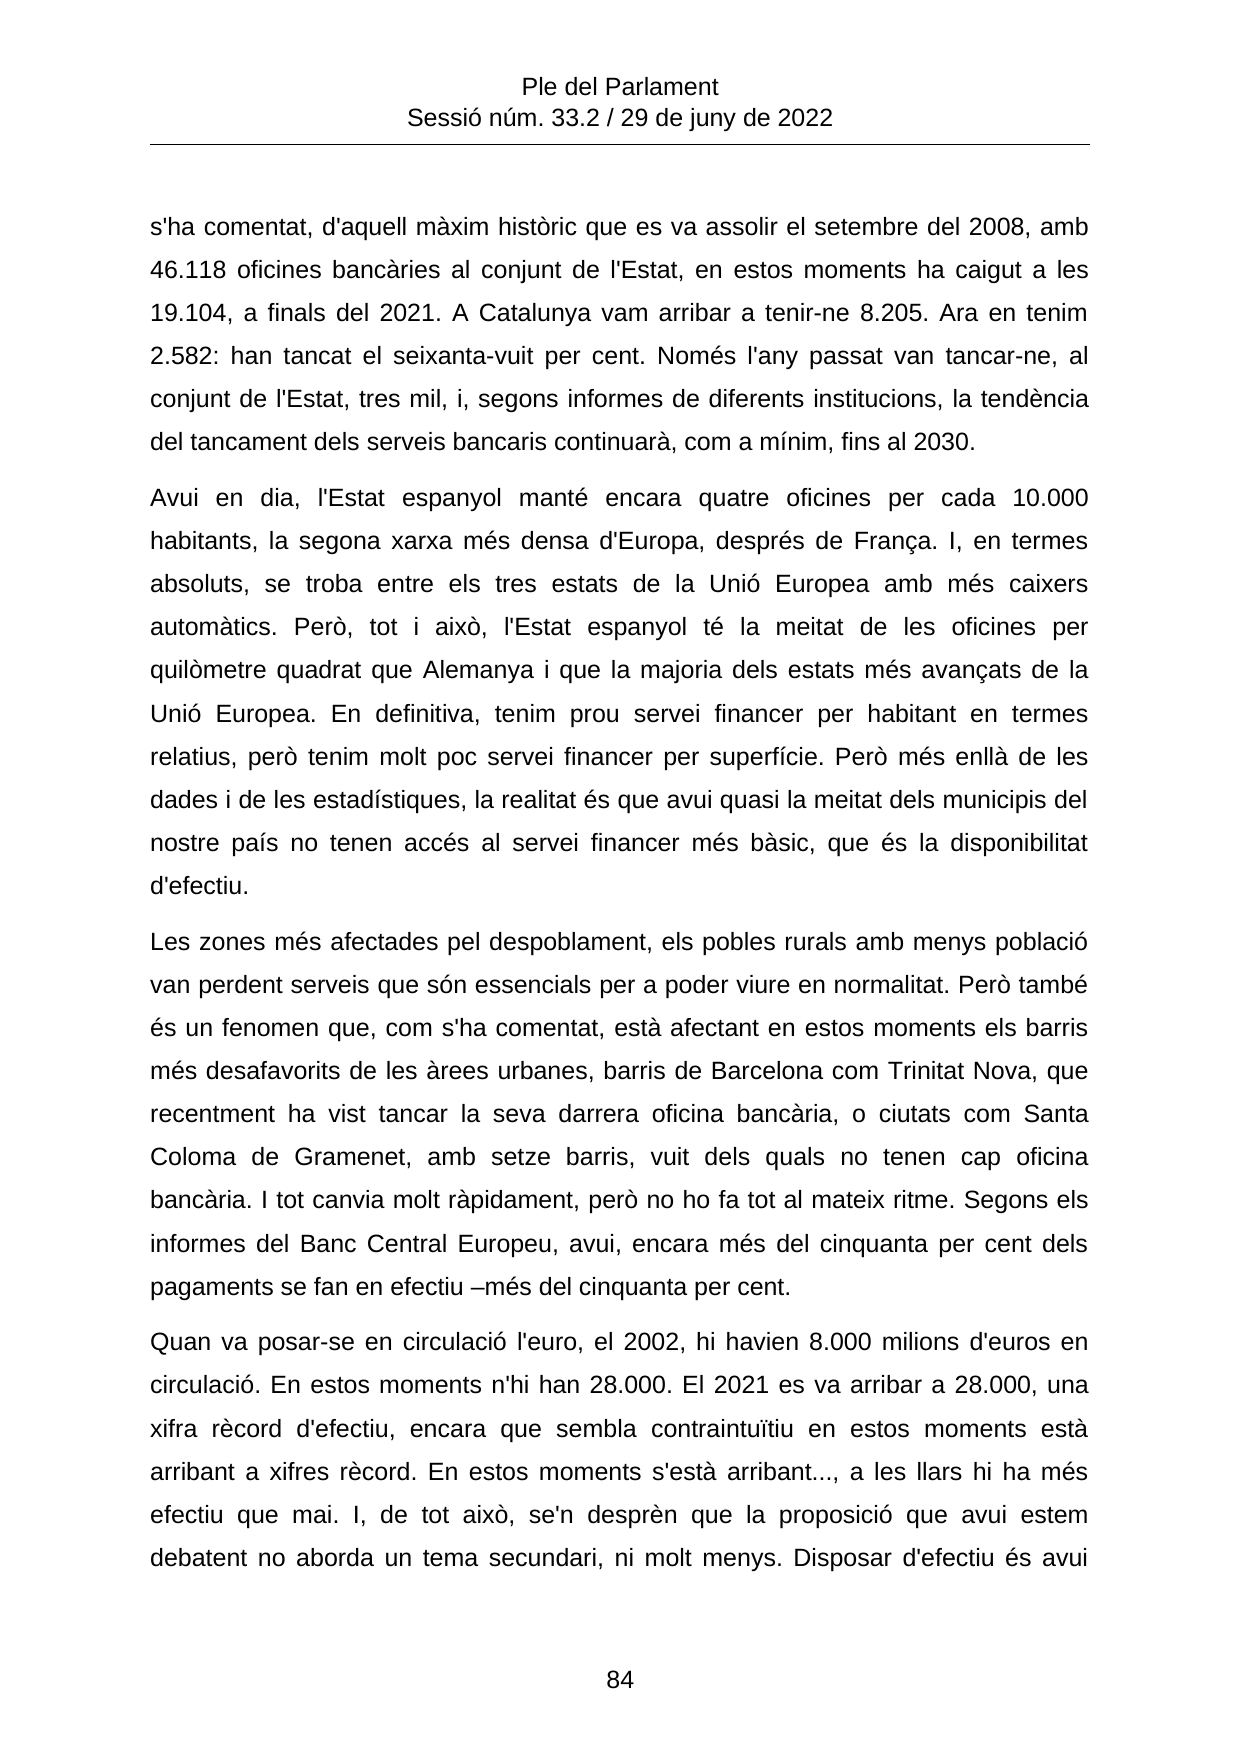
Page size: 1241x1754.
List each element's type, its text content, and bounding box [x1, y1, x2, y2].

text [150, 1327, 1090, 1572]
text Les zones més afectades pel despoblament, els pobles rurals amb menys població van perdent serveis que són essencials per a poder viure en normalitat. Però també és un fenomen que, com s'ha comentat, està afectant en estos moments els barris més desafavorits de les àrees urbanes, barris de Barcelona com Trinitat Nova, que recentment ha vist tancar la seva darrera oficina bancària, o ciutats com Santa Coloma de Gramenet, amb setze barris, vuit dels quals no tenen cap oficina bancària. I tot canvia molt ràpidament, però no ho fa tot al mateix ritme. Segons els informes del Banc Central Europeu, avui, encara més del cinquanta per cent dels pagaments se fan en efectiu –més del cinquanta per cent. [150, 927, 1090, 1301]
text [150, 212, 1090, 456]
text Avui en dia, l'Estat espanyol manté encara quatre oficines per cada 10.000 habitants, la segona xarxa més densa d'Europa, després de França. I, en termes absoluts, se troba entre els tres estats de la Unió Europea amb més caixers automàtics. Però, tot i això, l'Estat espanyol té la meitat de les oficines per quilòmetre quadrat que Alemanya i que la majoria dels estats més avançats de la Unió Europea. En definitiva, tenim prou servei financer per habitant en termes relatius, però tenim molt poc servei financer per superfície. Però més enllà de les dades i de les estadístiques, la realitat és que avui quasi la meitat dels municipis del nostre país no tenen accés al servei financer més bàsic, que és la disponibilitat d'efectiu. [150, 483, 1090, 900]
